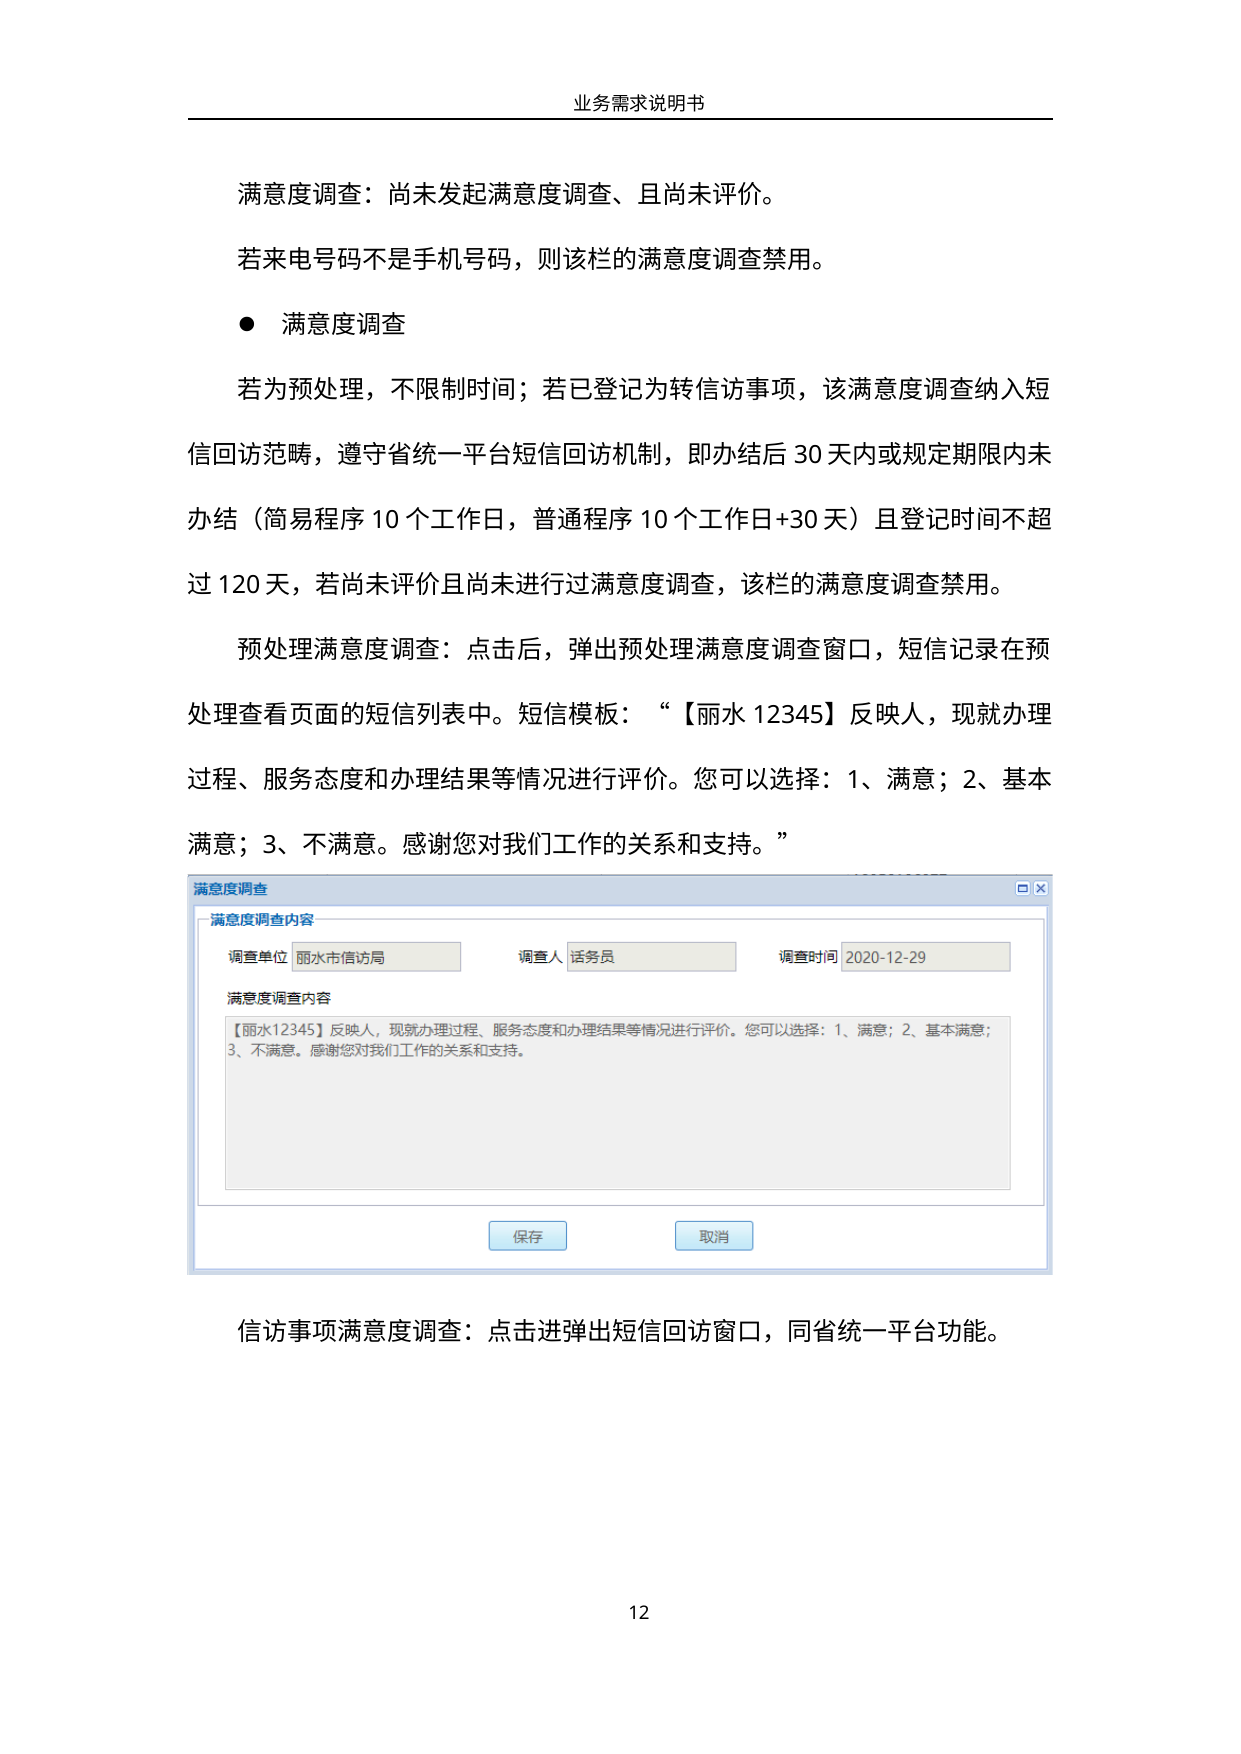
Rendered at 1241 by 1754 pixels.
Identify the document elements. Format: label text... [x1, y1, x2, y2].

list 满意度调查 [237, 290, 1053, 355]
text 若为预处理，不限制时间；若已登记为转信访事项，该满意度调查纳入短信回访范畴，遵守省统一平台短信回访机制，即办结后30天内或规定期限内未办结（简易程序10个工作日，普通程序10个工作日+30天）且登记时间不超过120天，若尚未评价且尚未进行过满意度调查，该栏的满意度调查禁用。 [187, 355, 1053, 615]
text 预处理满意度调查：点击后，弹出预处理满意度调查窗口，短信记录在预处理查看页面的短信列表中。短信模板：“【丽水12345】反映人，现就办理过程、服务态度和办理结果等情况进行评价。您可以选择：1、满意；2、基本满意；3、不满意。感谢您对我们工作的关系和支持。” [187, 615, 1053, 874]
text 满意度调查：尚未发起满意度调查、且尚未评价。 [187, 160, 1053, 225]
text 信访事项满意度调查：点击进弹出短信回访窗口，同省统一平台功能。 [187, 1297, 1053, 1362]
text 若来电号码不是手机号码，则该栏的满意度调查禁用。 [187, 225, 1053, 290]
picture [187, 874, 1053, 1275]
